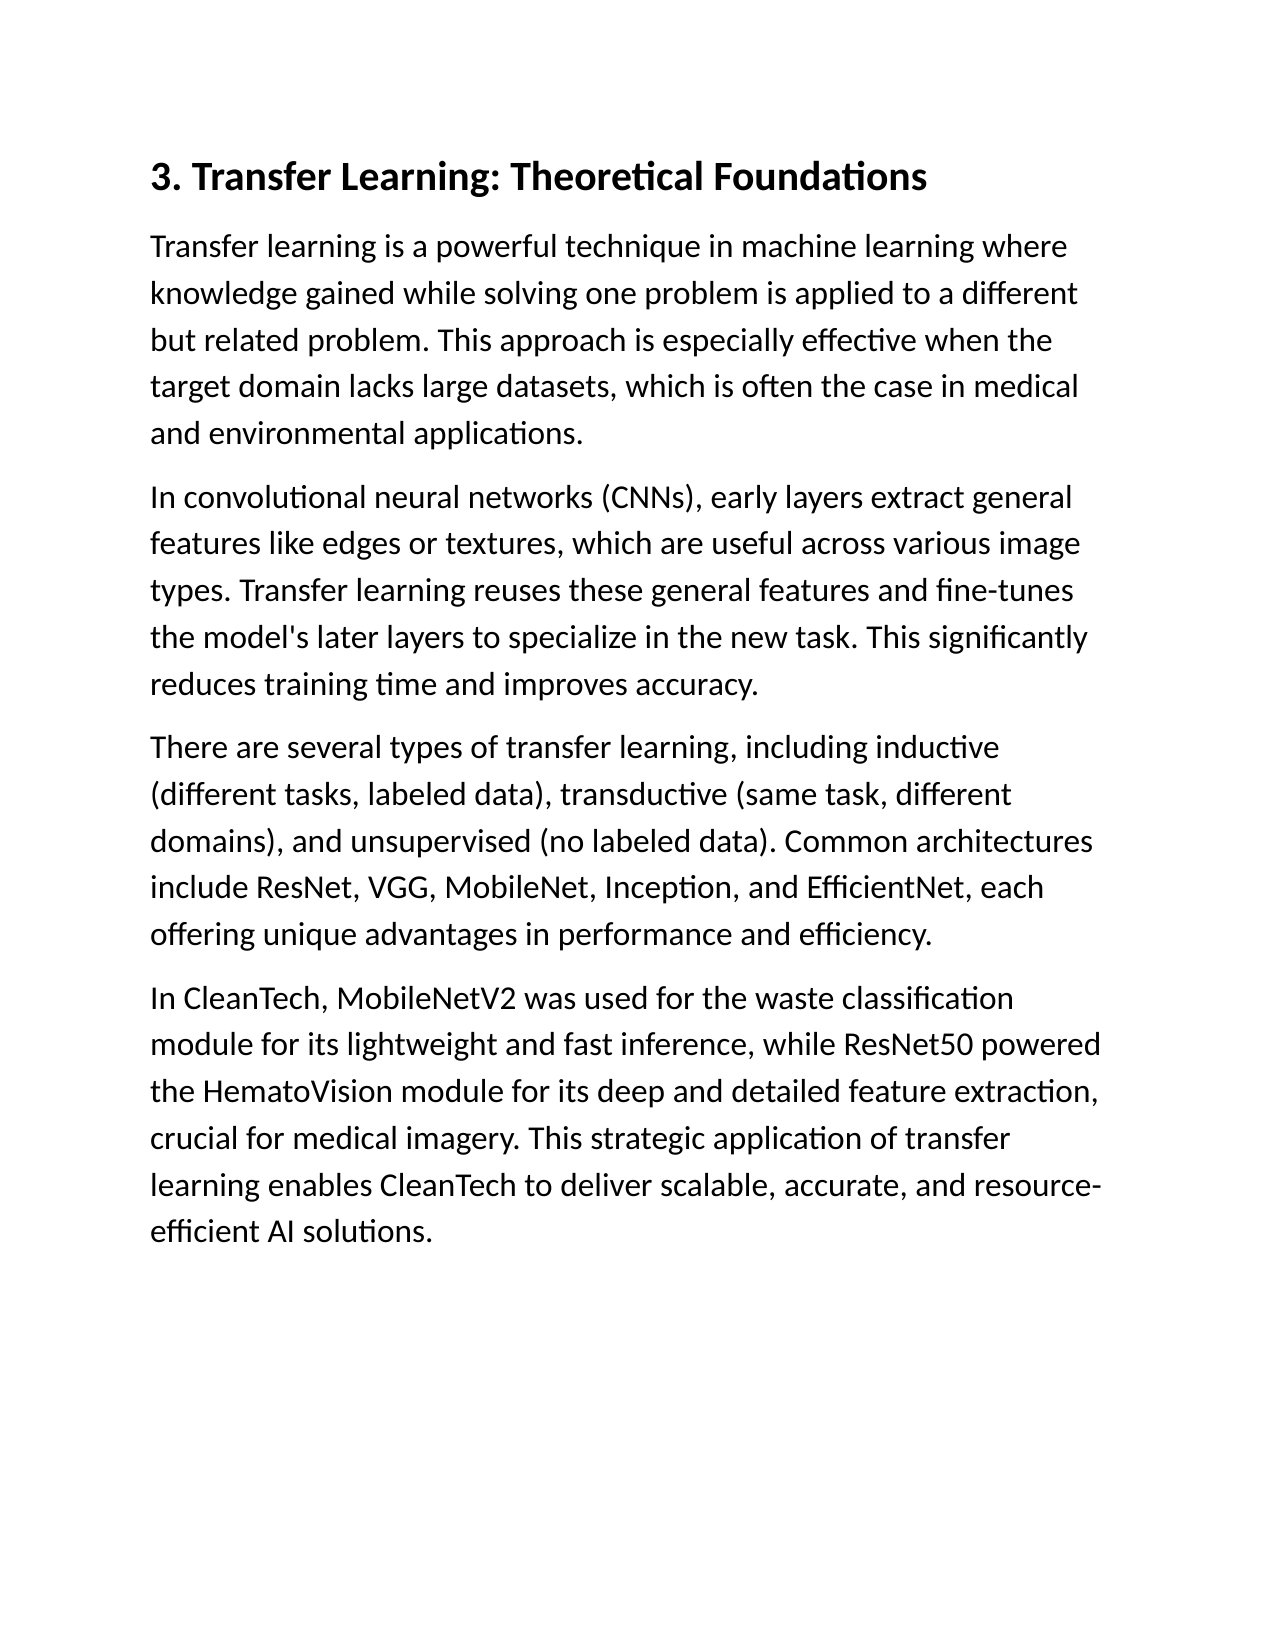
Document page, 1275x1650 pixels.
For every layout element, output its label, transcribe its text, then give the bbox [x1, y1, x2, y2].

text Transfer learning is a powerful technique in machine learning where knowledge gained while solving one problem is applied to a different but related problem. This approach is especially effective when the target domain lacks large datasets, which is often the case in medical and environmental applications. [150, 225, 1125, 453]
text There are several types of transfer learning, including inductive (different tasks, labeled data), transductive (same task, different domains), and unsupervised (no labeled data). Common architectures include ResNet, VGG, MobileNet, Inception, and EfficientNet, each offering unique advantages in performance and efficiency. [150, 726, 1125, 954]
text In convolutional neural networks (CNNs), early layers extract general features like edges or textures, which are useful across various image types. Transfer learning reuses these general features and fine-tunes the model's later layers to specialize in the new task. This significantly reduces training time and improves accuracy. [150, 476, 1125, 703]
text In CleanTech, MobileNetV2 was used for the waste classification module for its lightweight and fast inference, while ResNet50 powered the HematoVision module for its deep and detailed feature extraction, crucial for medical imagery. This strategic application of transfer learning enables CleanTech to deliver scalable, accurate, and resource-efficient AI solutions. [150, 977, 1125, 1251]
text 3. Transfer Learning: Theoretical Foundations [150, 150, 1125, 201]
